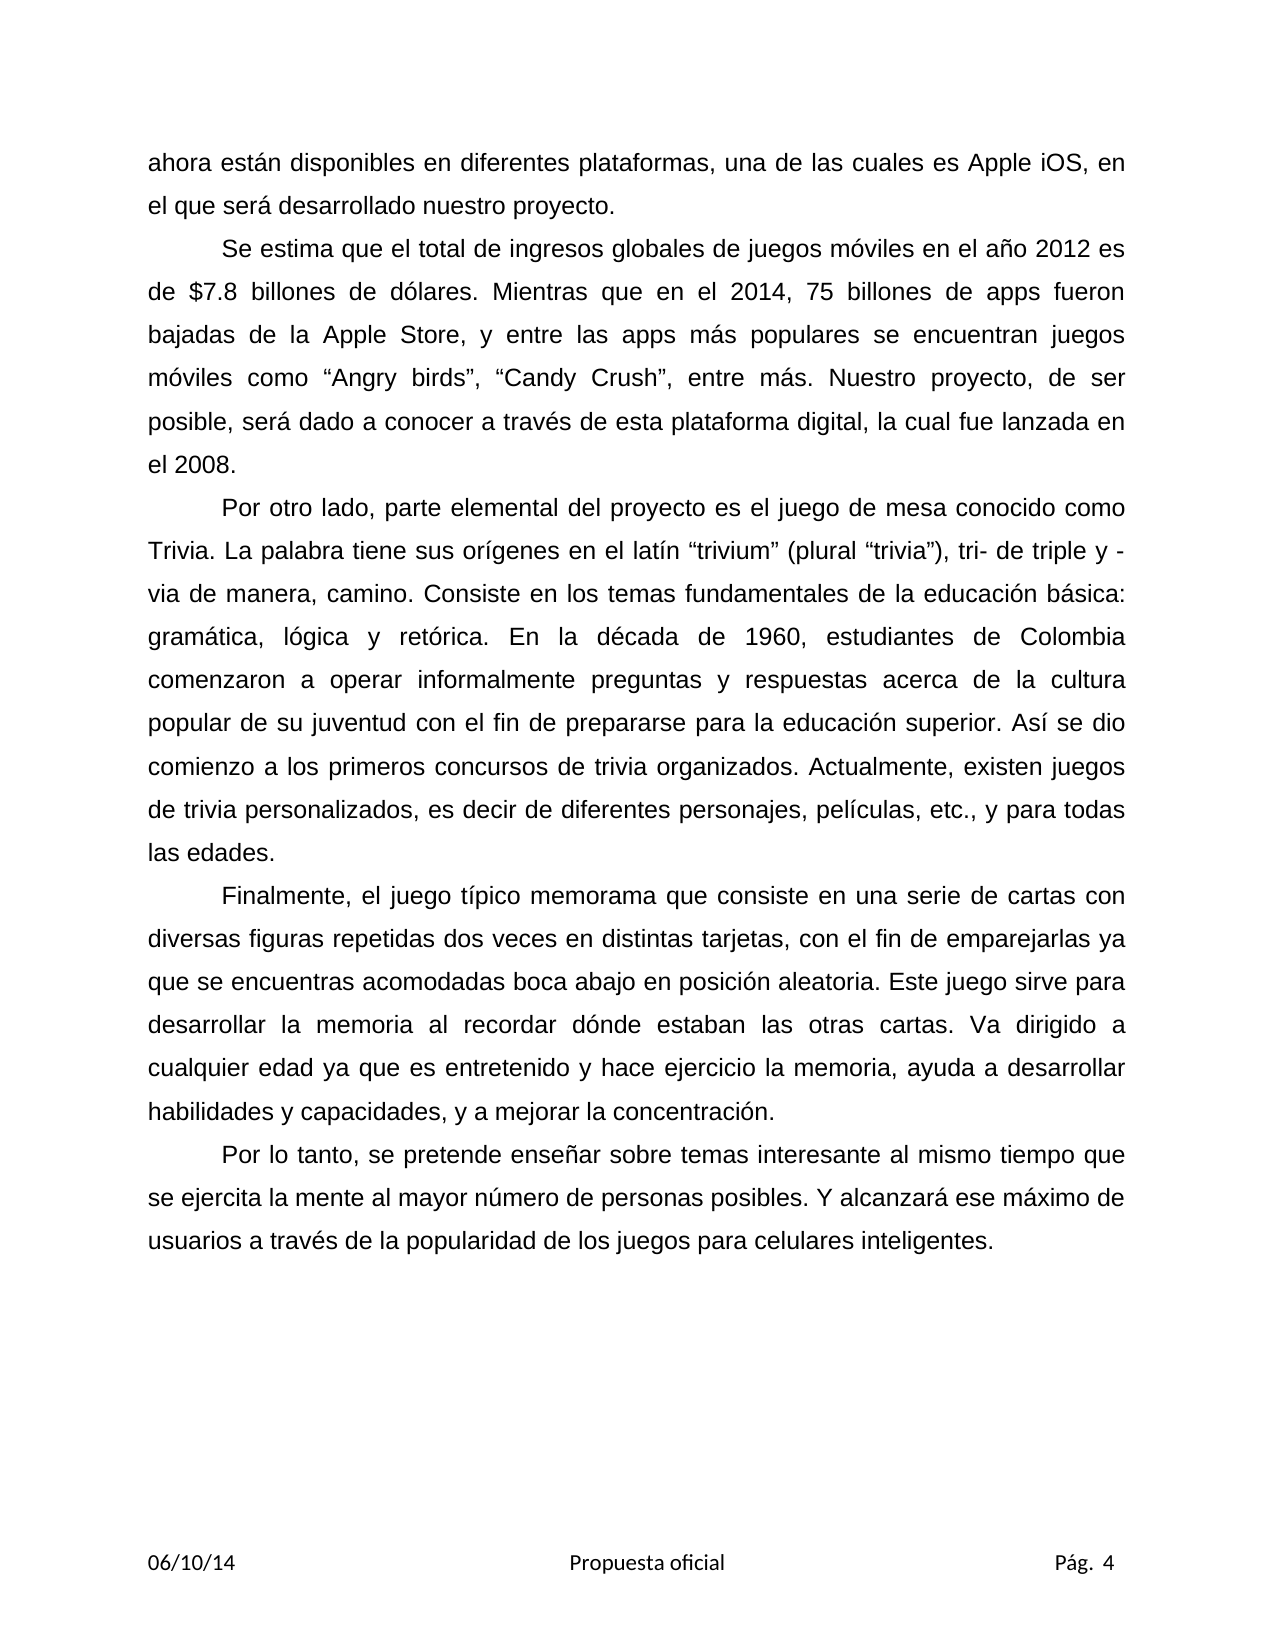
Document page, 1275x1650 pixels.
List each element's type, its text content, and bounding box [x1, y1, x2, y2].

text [148, 148, 1127, 219]
text Por lo tanto, se pretende enseñar sobre temas interesante al mismo tiempo que se ejercita la mente al mayor número de personas posibles. Y alcanzará ese máximo de usuarios a través de la popularidad de los juegos para celulares inteligentes. [148, 1139, 1127, 1254]
text Se estima que el total de ingresos globales de juegos móviles en el año 2012 es de $7.8 billones de dólares. Mientras que en el 2014, 75 billones de apps fueron bajadas de la Apple Store, y entre las apps más populares se encuentran juegos móviles como “Angry birds”, “Candy Crush”, entre más. Nuestro proyecto, de ser posible, será dado a conocer a través de esta plataforma digital, la cual fue lanzada en el 2008. [148, 234, 1127, 478]
text Por otro lado, parte elemental del proyecto es el juego de mesa conocido como Trivia. La palabra tiene sus orígenes en el latín “trivium” (plural “trivia”), tri- de triple y -via de manera, camino. Consiste en los temas fundamentales de la educación básica: gramática, lógica y retórica. En la década de 1960, estudiantes de Colombia comenzaron a operar informalmente preguntas y respuestas acerca de la cultura popular de su juventud con el fin de prepararse para la educación superior. Así se dio comienzo a los primeros concursos de trivia organizados. Actualmente, existen juegos de trivia personalizados, es decir de diferentes personajes, películas, etc., y para todas las edades. [148, 493, 1127, 866]
text Finalmente, el juego típico memorama que consiste en una serie de cartas con diversas figuras repetidas dos veces en distintas tarjetas, con el fin de emparejarlas ya que se encuentras acomodadas boca abajo en posición aleatoria. Este juego sirve para desarrollar la memoria al recordar dónde estaban las otras cartas. Va dirigido a cualquier edad ya que es entretenido y hace ejercicio la memoria, ayuda a desarrollar habilidades y capacidades, y a mejorar la concentración. [148, 881, 1127, 1125]
